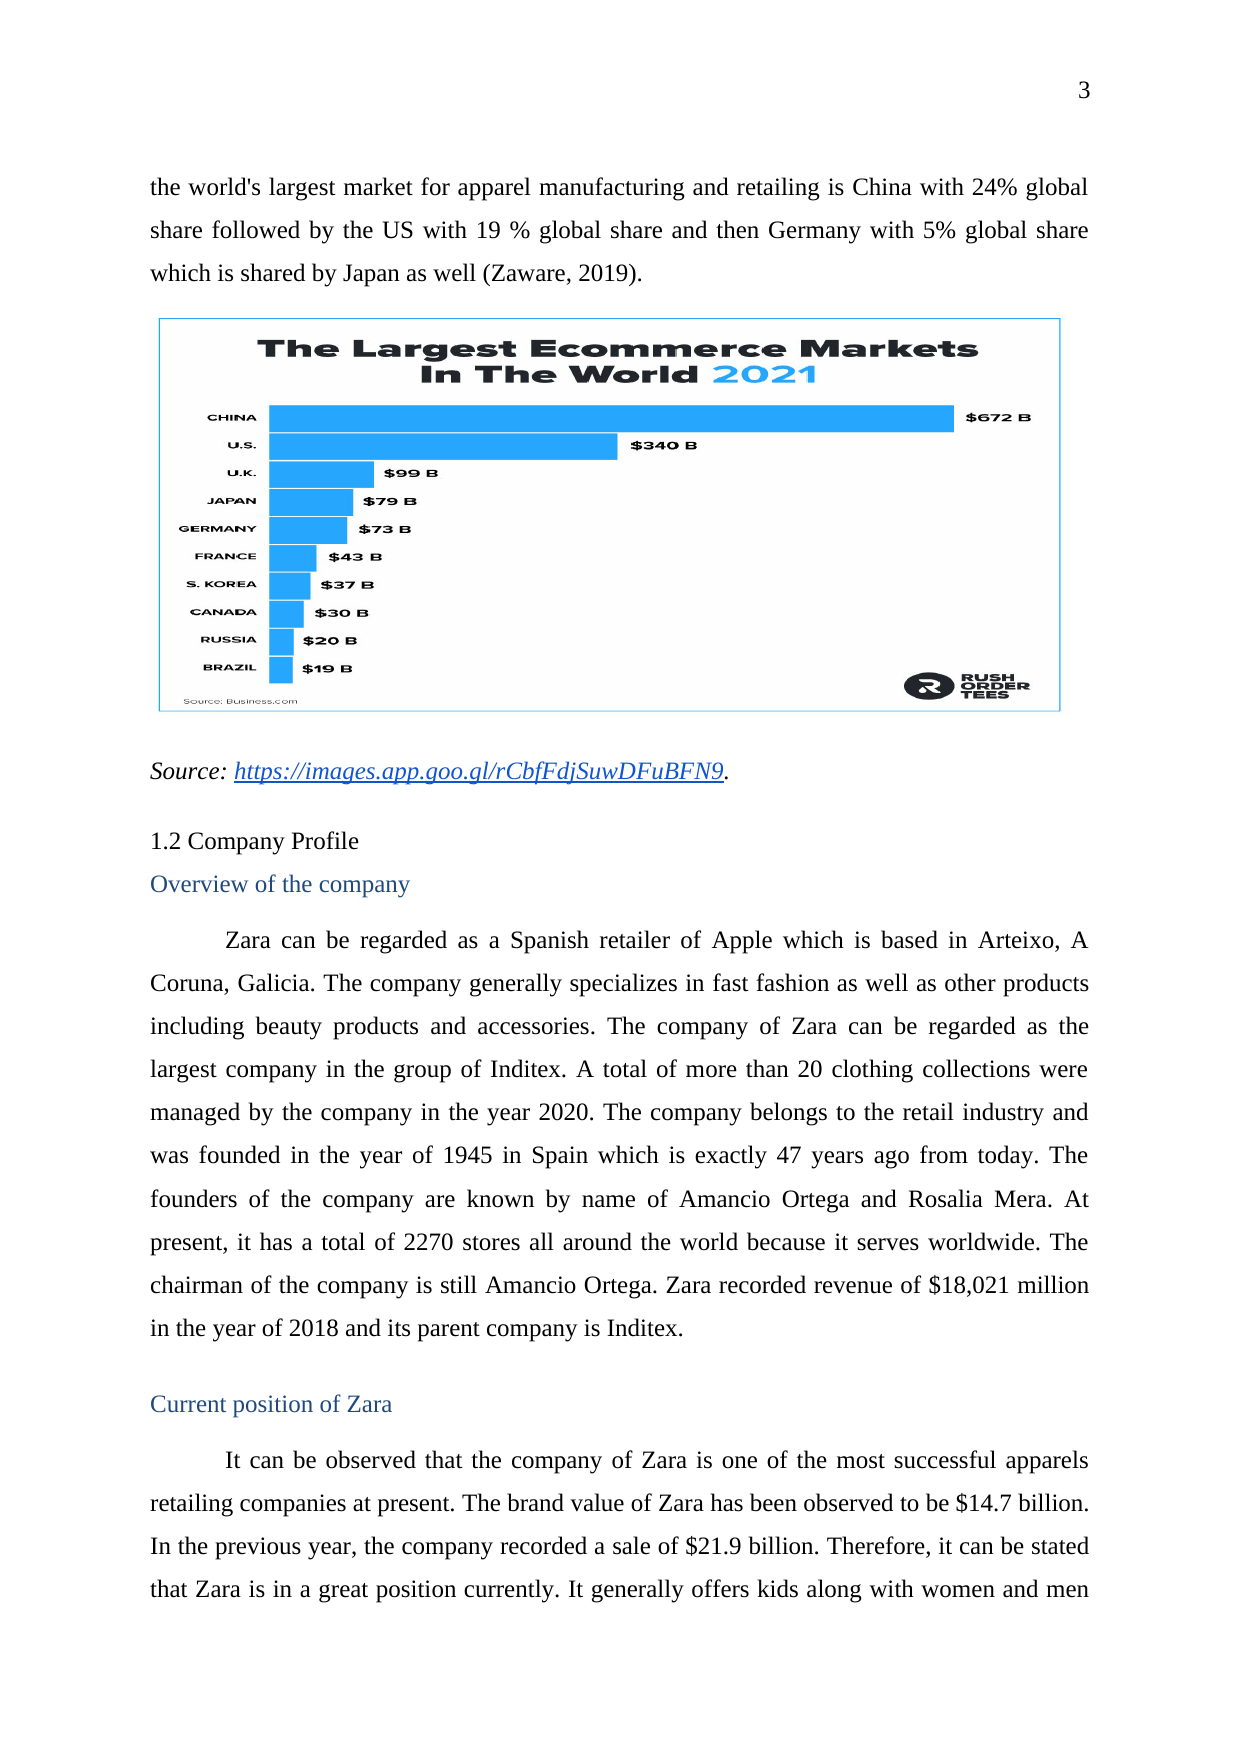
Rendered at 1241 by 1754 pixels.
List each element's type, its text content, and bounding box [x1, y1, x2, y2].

picture [150, 313, 1071, 715]
text Zara can be regarded as a Spanish retailer of Apple which is based in Arteixo, A Coruna, Galicia. The company generally specializes in fast fashion as well as other products including beauty products and accessories. The company of Zara can be regarded as the largest company in the group of Inditex. A total of more than 20 clothing collections were managed by the company in the year 2020. The company belongs to the retail industry and was founded in the year of 1945 in Spain which is exactly 47 years ago from today. The founders of the company are known by name of Amancio Ortega and Rosalia Mera. At present, it has a total of 2270 stores all around the world because it serves worldwide. The chairman of the company is still Amancio Ortega. Zara recorded revenue of $18,021 million in the year of 2018 and its parent company is Inditex. [150, 925, 1090, 1342]
subtitle 1.2 Company Profile [150, 826, 1090, 855]
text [150, 1445, 1090, 1603]
subtitle Current position of Zara [150, 1389, 1090, 1418]
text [150, 172, 1090, 287]
subtitle Overview of the company [150, 869, 1090, 898]
text Source: https://images.app.goo.gl/rCbfFdjSuwDFuBFN9. [150, 756, 1090, 785]
